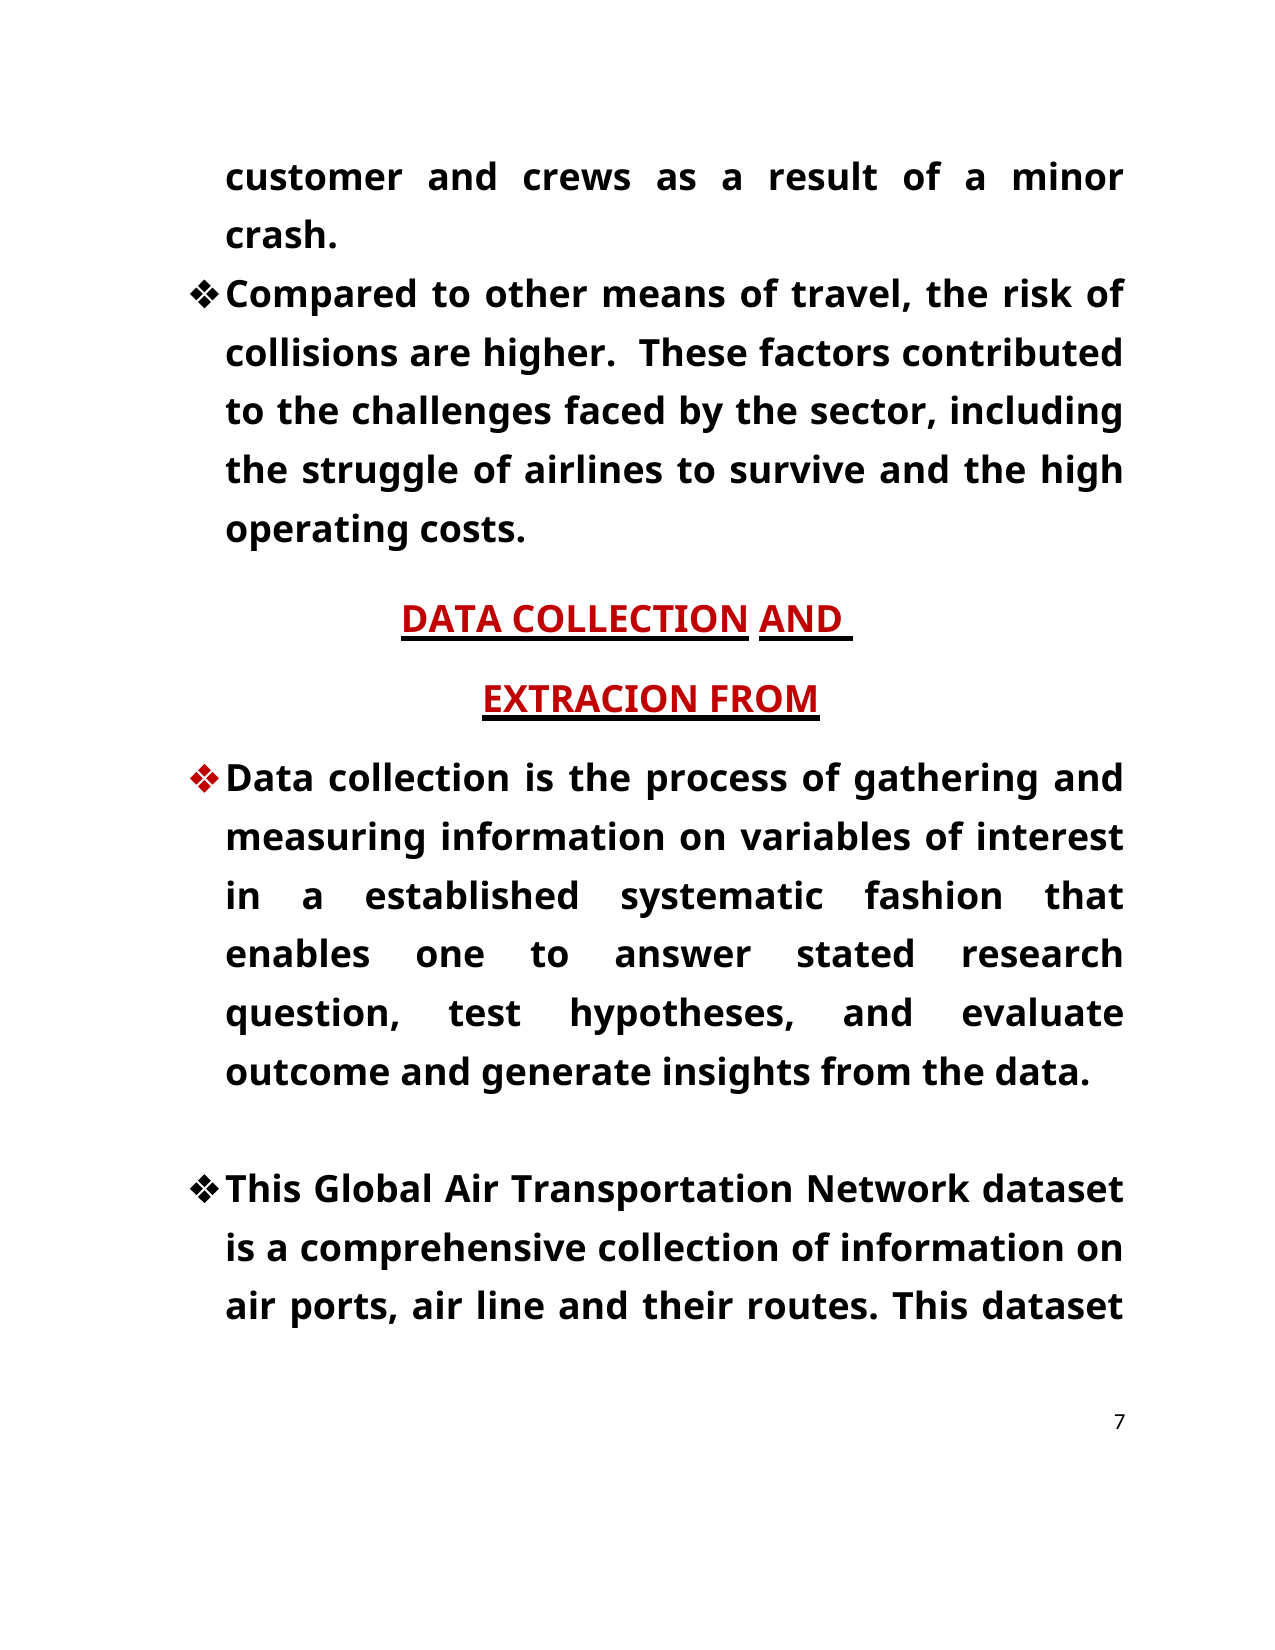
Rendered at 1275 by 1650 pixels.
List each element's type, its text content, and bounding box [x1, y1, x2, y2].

list DATA COLLECTION AND [225, 593, 1125, 644]
text EXTRACION FROM [150, 672, 1125, 723]
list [187, 150, 1125, 260]
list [187, 1162, 1125, 1331]
list Data collection is the process of gathering and measuring information on variables of interest in a established systematic fashion that enables one to answer stated research question, test hypotheses, and evaluate outcome and generate insights from the data. [187, 752, 1125, 1096]
list Compared to other means of travel, the risk of collisions are higher. These factors contributed to the challenges faced by the sector, including the struggle of airlines to survive and the high operating costs. [187, 267, 1125, 553]
